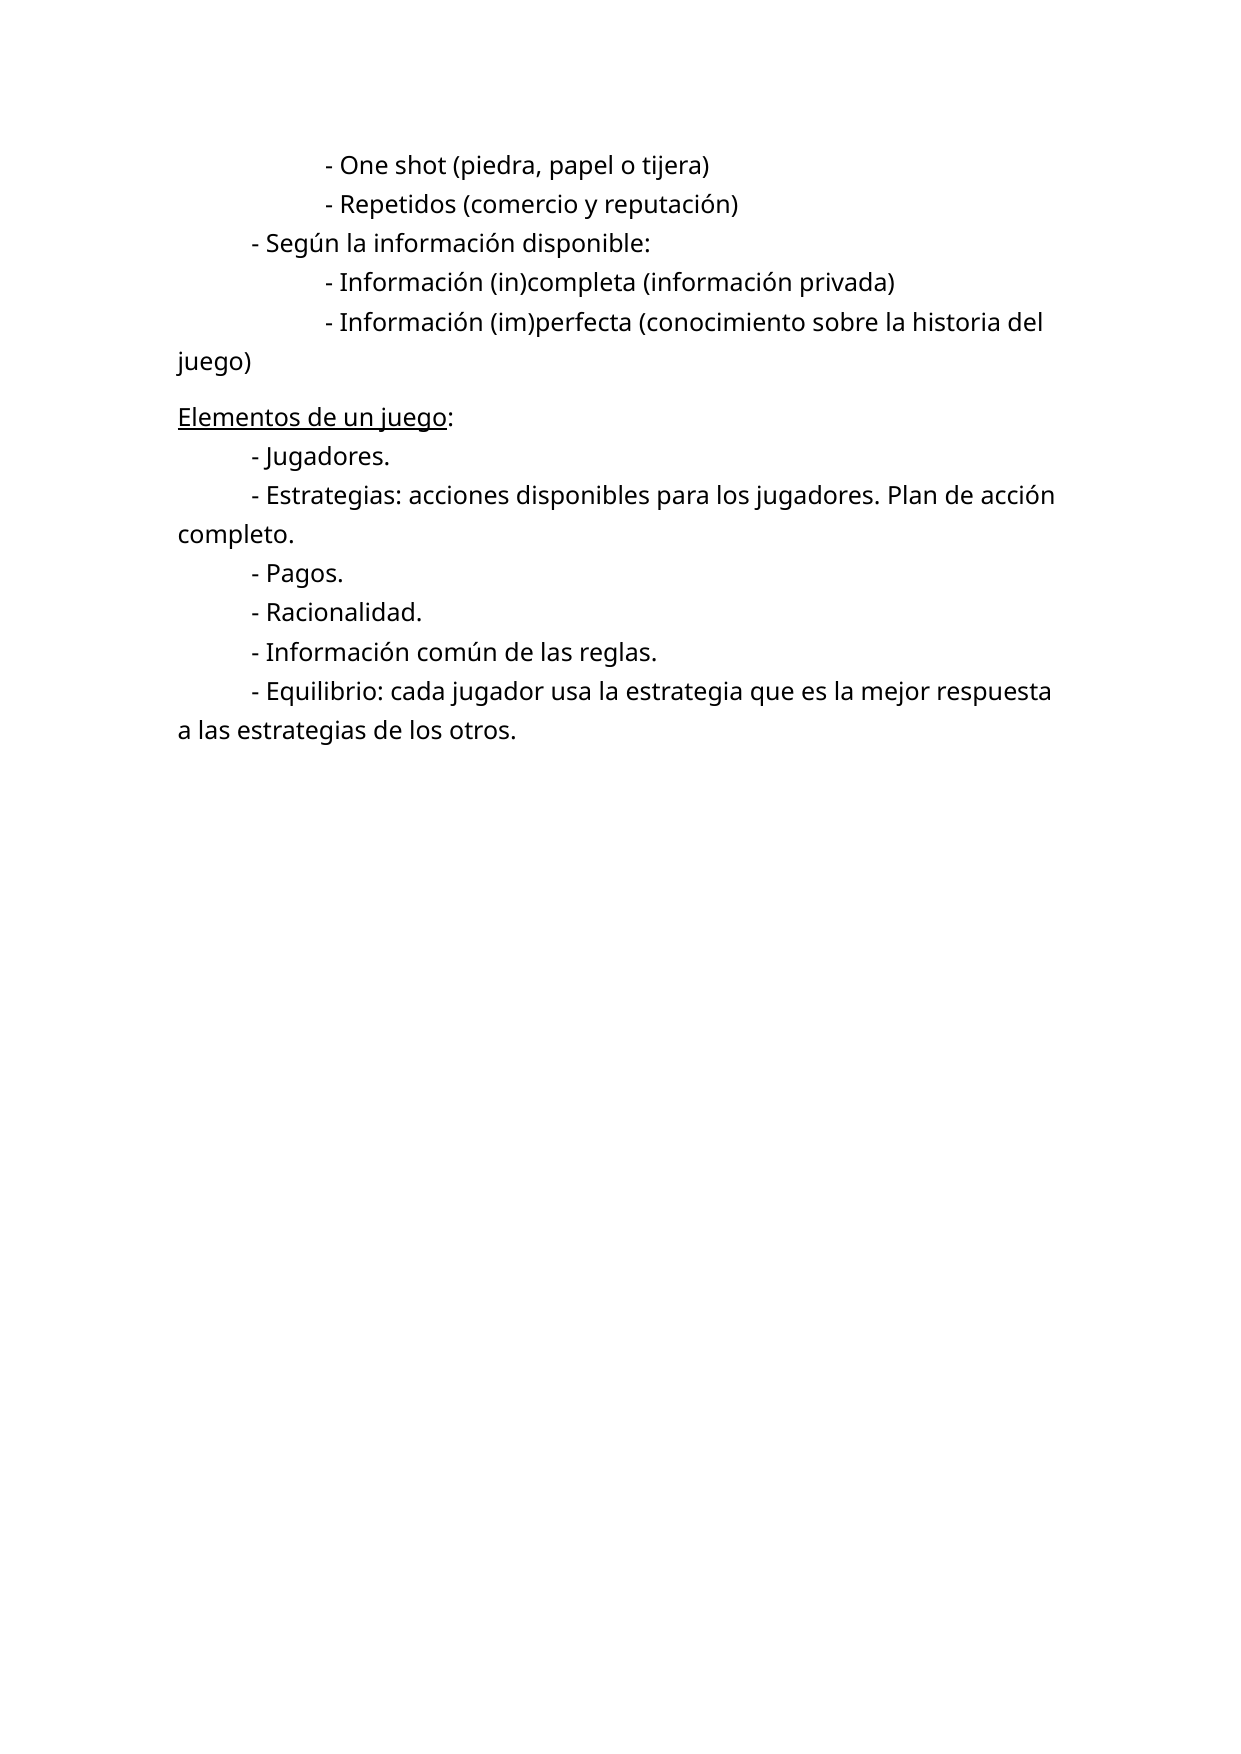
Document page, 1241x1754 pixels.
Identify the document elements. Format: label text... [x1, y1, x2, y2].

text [177, 148, 1063, 377]
text Elementos de un juego: - Jugadores. - Estrategias: acciones disponibles para los jugadores. Plan de acción completo. - Pagos. - Racionalidad. - Información común de las reglas. - Equilibrio: cada jugador usa la estrategia que es la mejor respuesta a las estrategias de los otros. [177, 399, 1063, 747]
